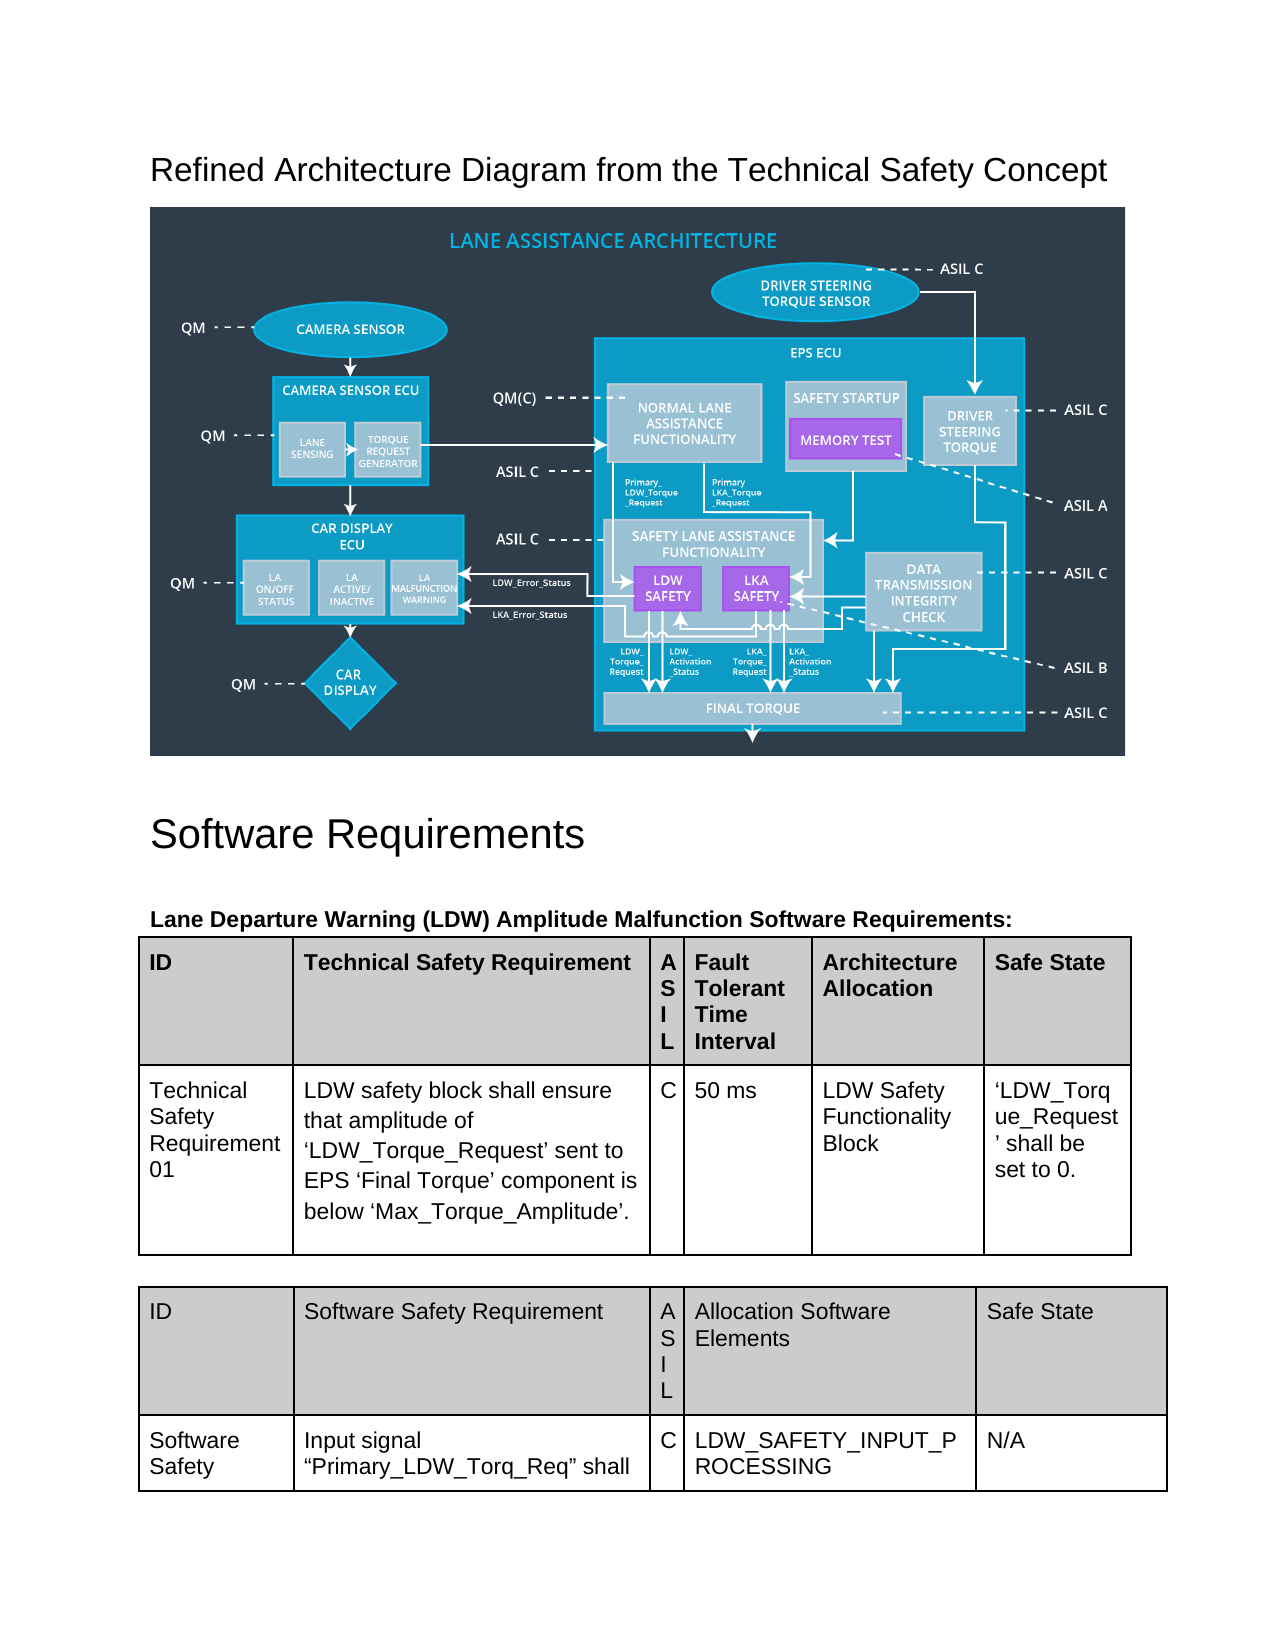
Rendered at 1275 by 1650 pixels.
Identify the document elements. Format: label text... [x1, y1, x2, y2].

table_header ASIL [651, 938, 683, 1064]
table_header Software Safety Requirement [295, 1288, 649, 1414]
table_header Safe State [985, 938, 1130, 1064]
table_header Allocation Software Elements [685, 1288, 975, 1414]
subtitle Refined Architecture Diagram from the Technical Safety Concept [150, 150, 1125, 188]
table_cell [140, 1416, 293, 1490]
table_cell Technical Safety Requirement 01 [140, 1066, 292, 1253]
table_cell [295, 1416, 649, 1490]
picture [150, 206, 1125, 756]
table_cell C [651, 1066, 683, 1253]
table_cell ‘LDW_Torque_Request’ shall be set to 0. [985, 1066, 1130, 1253]
table_cell C [651, 1416, 683, 1490]
table_cell LDW Safety Functionality Block [813, 1066, 983, 1253]
table_header Architecture Allocation [813, 938, 983, 1064]
table_header ID [140, 938, 292, 1064]
table_header ASIL [651, 1288, 683, 1414]
table_header Fault Tolerant Time Interval [685, 938, 811, 1064]
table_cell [685, 1416, 975, 1490]
subtitle Software Requirements [150, 809, 1125, 857]
text Lane Departure Warning (LDW) Amplitude Malfunction Software Requirements: [150, 906, 1125, 932]
table_cell 50 ms [685, 1066, 811, 1253]
table_header Safe State [977, 1288, 1166, 1414]
table_header ID [140, 1288, 293, 1414]
table_cell LDW safety block shall ensure that amplitude of ‘LDW_Torque_Request’ sent to EPS ‘Final Torque’ component is below ‘Max_Torque_Amplitude’. [294, 1066, 649, 1253]
table_cell N/A [977, 1416, 1166, 1490]
table_header Technical Safety Requirement [294, 938, 649, 1064]
